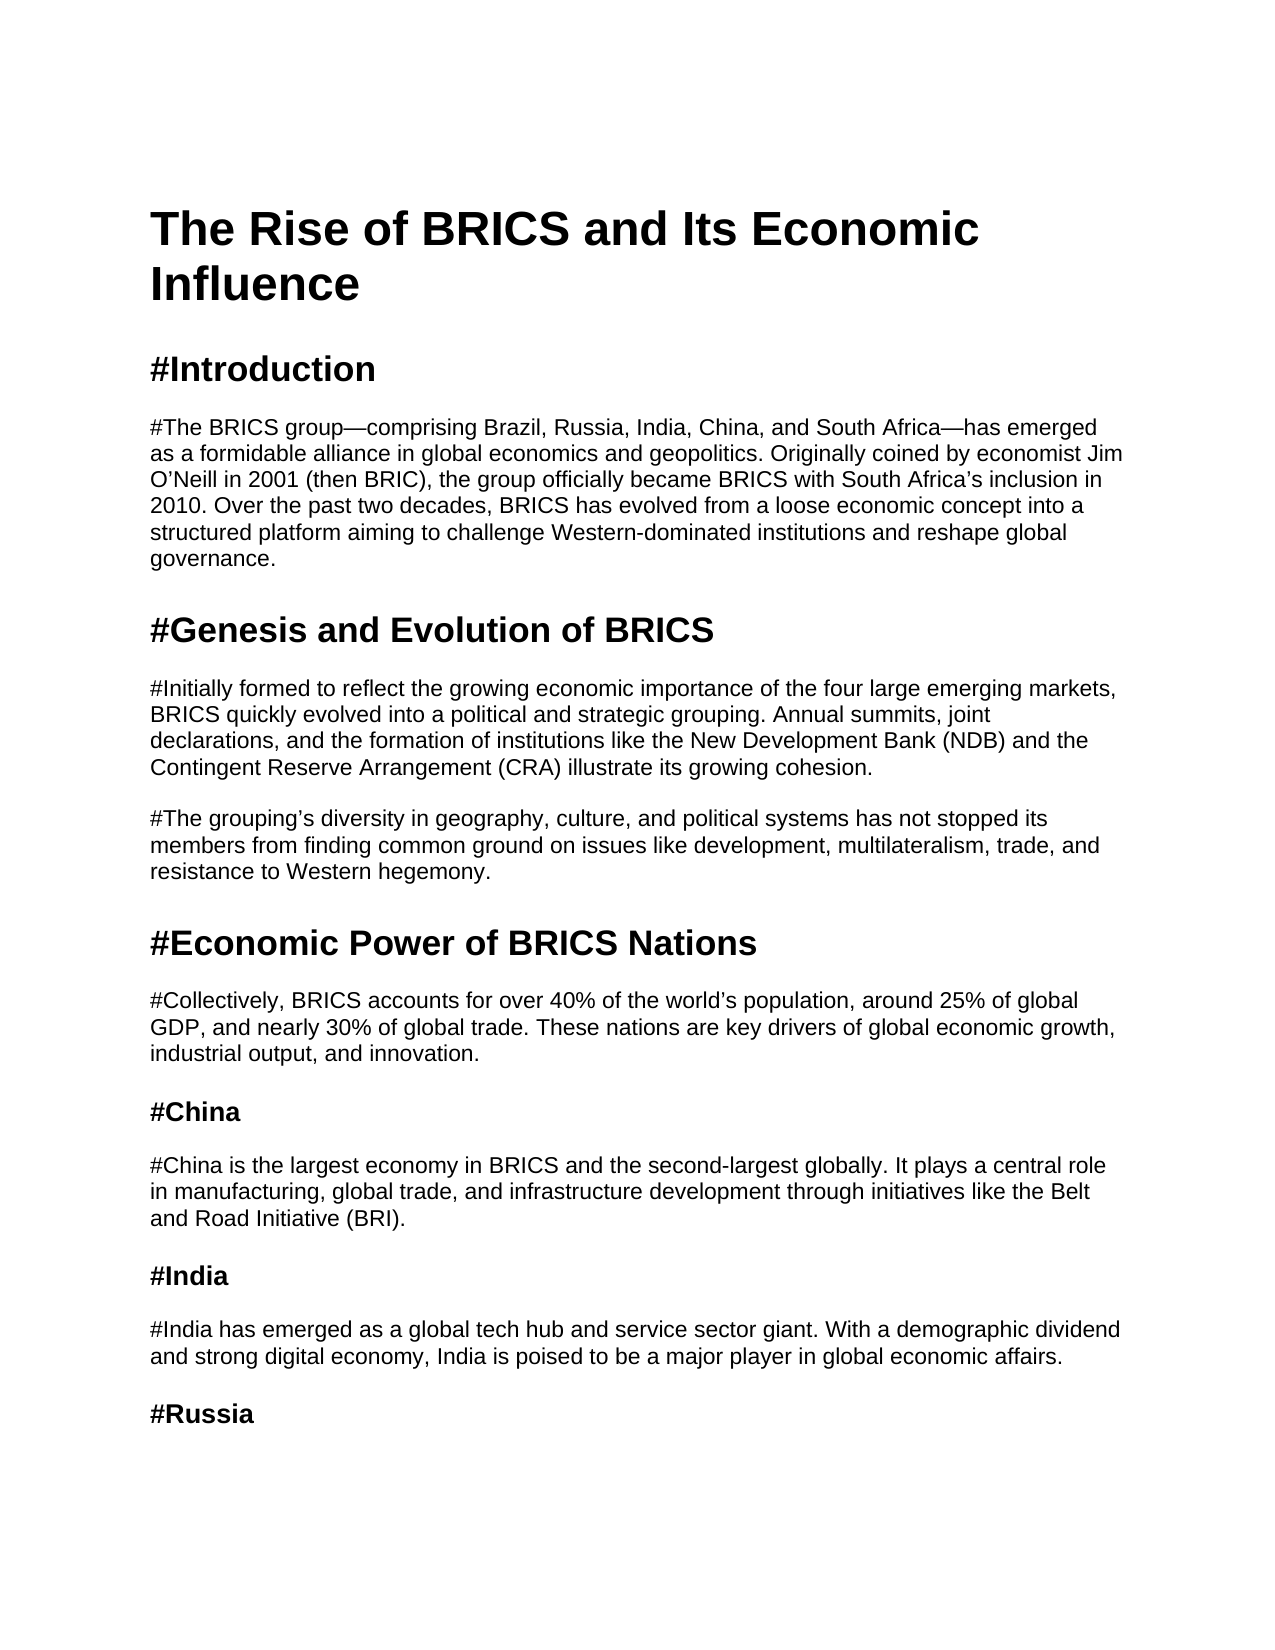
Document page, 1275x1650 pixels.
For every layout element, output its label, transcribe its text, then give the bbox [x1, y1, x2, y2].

subtitle #China [150, 1096, 1125, 1127]
text #The grouping’s diversity in geography, culture, and political systems has not stopped its members from finding common ground on issues like development, multilateralism, trade, and resistance to Western hegemony. [150, 805, 1125, 884]
text #Collectively, BRICS accounts for over 40% of the world’s population, around 25% of global GDP, and nearly 30% of global trade. These nations are key drivers of global economic growth, industrial output, and innovation. [150, 987, 1125, 1067]
text #The BRICS group—comprising Brazil, Russia, India, China, and South Africa—has emerged as a formidable alliance in global economics and geopolitics. Originally coined by economist Jim O’Neill in 2001 (then BRIC), the group officially became BRICS with South Africa’s inclusion in 2010. Over the past two decades, BRICS has evolved from a loose economic concept into a structured platform aiming to challenge Western-dominated institutions and reshape global governance. [150, 413, 1125, 572]
subtitle The Rise of BRICS and Its Economic Influence [150, 200, 1125, 310]
subtitle #Russia [150, 1398, 1125, 1429]
subtitle #Economic Power of BRICS Nations [150, 922, 1125, 962]
subtitle #Genesis and Evolution of BRICS [150, 609, 1125, 650]
text #China is the largest economy in BRICS and the second-largest globally. It plays a central role in manufacturing, global trade, and infrastructure development through initiatives like the Belt and Road Initiative (BRI). [150, 1152, 1125, 1231]
subtitle #Introduction [150, 348, 1125, 388]
subtitle #India [150, 1260, 1125, 1291]
text #Initially formed to reflect the growing economic importance of the four large emerging markets, BRICS quickly evolved into a political and strategic grouping. Annual summits, joint declarations, and the formation of institutions like the New Development Bank (NDB) and the Contingent Reserve Arrangement (CRA) illustrate its growing cohesion. [150, 675, 1125, 780]
text #India has emerged as a global tech hub and service sector giant. With a demographic dividend and strong digital economy, India is poised to be a major player in global economic affairs. [150, 1316, 1125, 1369]
